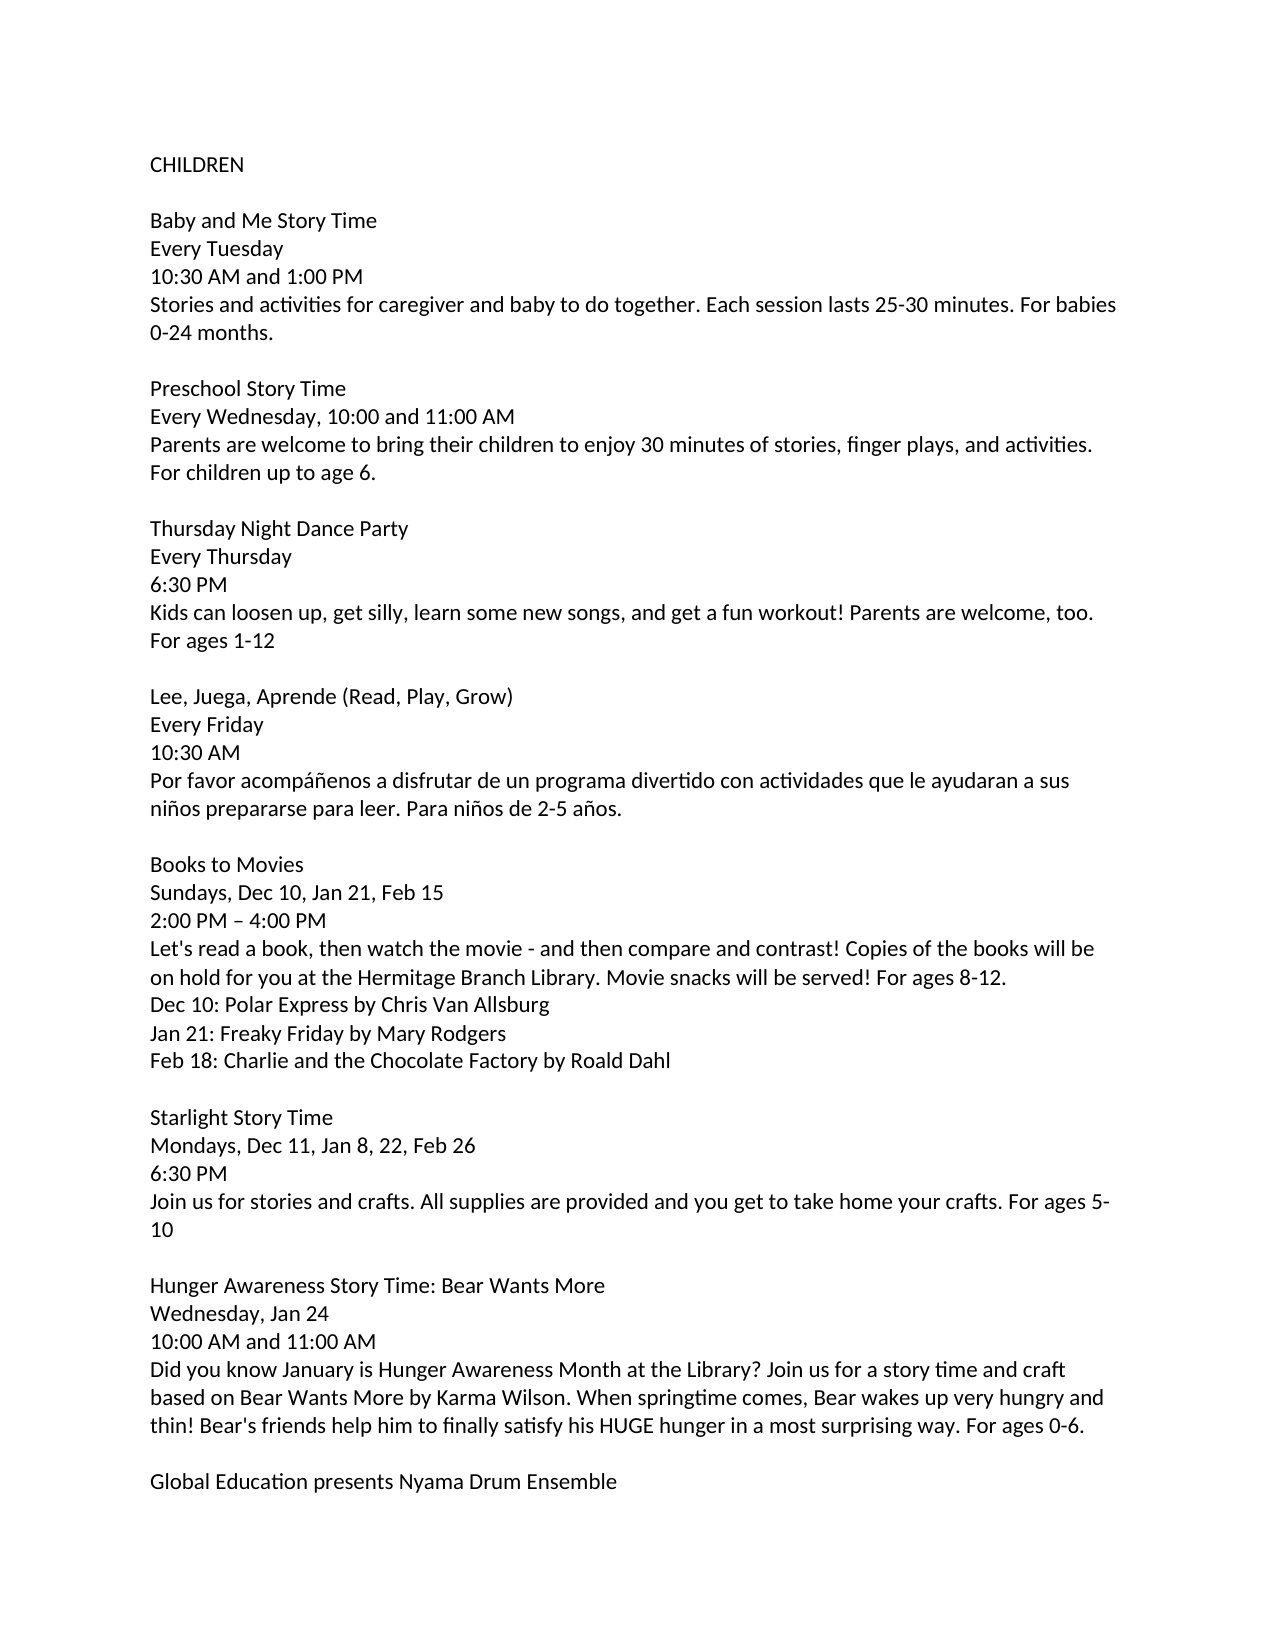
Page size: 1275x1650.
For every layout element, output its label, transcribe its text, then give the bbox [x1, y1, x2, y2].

text 10:30 AM [150, 738, 1125, 766]
text Por favor acompáñenos a disfrutar de un programa divertido con actividades que le ayudaran a sus niños prepararse para leer. Para niños de 2-5 años. [150, 766, 1125, 822]
text Lee, Juega, Aprende (Read, Play, Grow) [150, 682, 1125, 710]
text CHILDREN [150, 150, 1125, 178]
text Books to Movies [150, 851, 1125, 878]
text Dec 10: Polar Express by Chris Van Allsburg [150, 991, 1125, 1019]
text Join us for stories and crafts. All supplies are provided and you get to take home your crafts. For ages 5-10 [150, 1187, 1125, 1243]
text Sundays, Dec 10, Jan 21, Feb 15 [150, 878, 1125, 907]
text Every Thursday [150, 542, 1125, 570]
text Preschool Story Time [150, 374, 1125, 402]
text Kids can loosen up, get silly, learn some new songs, and get a fun workout! Parents are welcome, too. For ages 1-12 [150, 598, 1125, 654]
text 6:30 PM [150, 570, 1125, 598]
text Every Tuesday [150, 234, 1125, 262]
text Hunger Awareness Story Time: Bear Wants More [150, 1271, 1125, 1299]
text Stories and activities for caregiver and baby to do together. Each session lasts 25-30 minutes. For babies 0-24 months. [150, 290, 1125, 346]
text Mondays, Dec 11, Jan 8, 22, Feb 26 [150, 1131, 1125, 1159]
text 10:30 AM and 1:00 PM [150, 262, 1125, 290]
text Every Wednesday, 10:00 and 11:00 AM [150, 402, 1125, 430]
text Let's read a book, then watch the movie - and then compare and contrast! Copies of the books will be on hold for you at the Hermitage Branch Library. Movie snacks will be served! For ages 8-12. [150, 934, 1125, 991]
text Baby and Me Story Time [150, 206, 1125, 234]
text Jan 21: Freaky Friday by Mary Rodgers [150, 1019, 1125, 1047]
text 6:30 PM [150, 1159, 1125, 1187]
text 2:00 PM – 4:00 PM [150, 907, 1125, 934]
text Wednesday, Jan 24 10:00 AM and 11:00 AM [150, 1299, 1125, 1355]
text Did you know January is Hunger Awareness Month at the Library? Join us for a story time and craft based on Bear Wants More by Karma Wilson. When springtime comes, Bear wakes up very hungry and thin! Bear's friends help him to finally satisfy his HUGE hunger in a most surprising way. For ages 0-6. [150, 1355, 1125, 1439]
text Global Education presents Nyama Drum Ensemble [150, 1467, 1125, 1495]
text Thursday Night Dance Party [150, 514, 1125, 542]
text Starlight Story Time [150, 1103, 1125, 1131]
text Feb 18: Charlie and the Chocolate Factory by Roald Dahl [150, 1047, 1125, 1075]
text Parents are welcome to bring their children to enjoy 30 minutes of stories, finger plays, and activities. For children up to age 6. [150, 430, 1125, 486]
text Every Friday [150, 710, 1125, 738]
